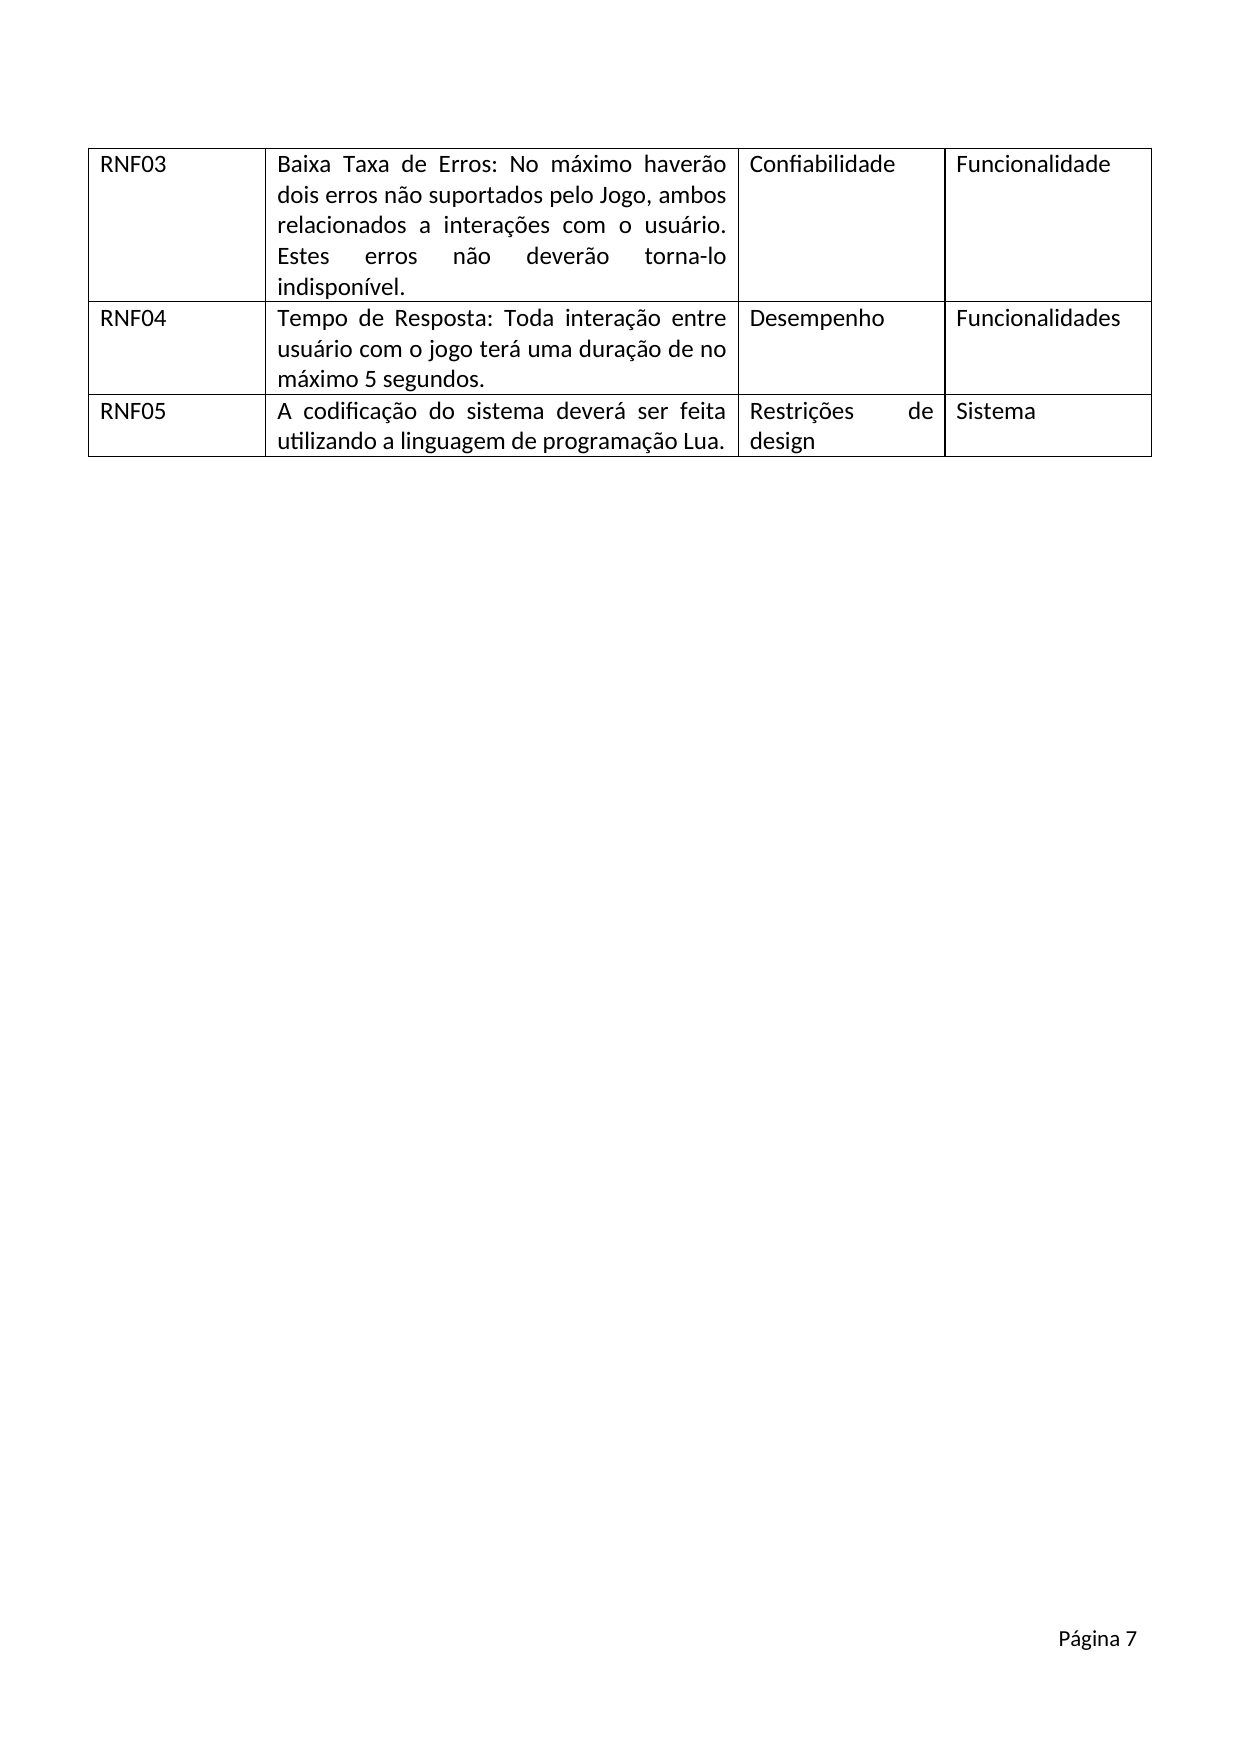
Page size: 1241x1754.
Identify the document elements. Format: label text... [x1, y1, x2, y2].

table_cell RNF05 [89, 395, 265, 456]
table_cell Baixa Taxa de Erros: No máximo haverão dois erros não suportados pelo Jogo, ambos relacionados a interações com o usuário. Estes erros não deverão torna-lo indisponível. [266, 149, 738, 301]
table_cell RNF04 [89, 302, 265, 394]
table_cell Tempo de Resposta: Toda interação entre usuário com o jogo terá uma duração de no máximo 5 segundos. [266, 302, 738, 394]
table_cell RNF03 [89, 149, 265, 301]
table_cell A codificação do sistema deverá ser feita utilizando a linguagem de programação Lua. [266, 395, 738, 456]
table_cell Confiabilidade [739, 149, 944, 301]
table_cell Restrições de design [739, 395, 944, 456]
table_cell Funcionalidades [946, 302, 1151, 394]
table_cell Funcionalidade [946, 149, 1151, 301]
table_cell Desempenho [739, 302, 944, 394]
table_cell Sistema [946, 395, 1151, 456]
